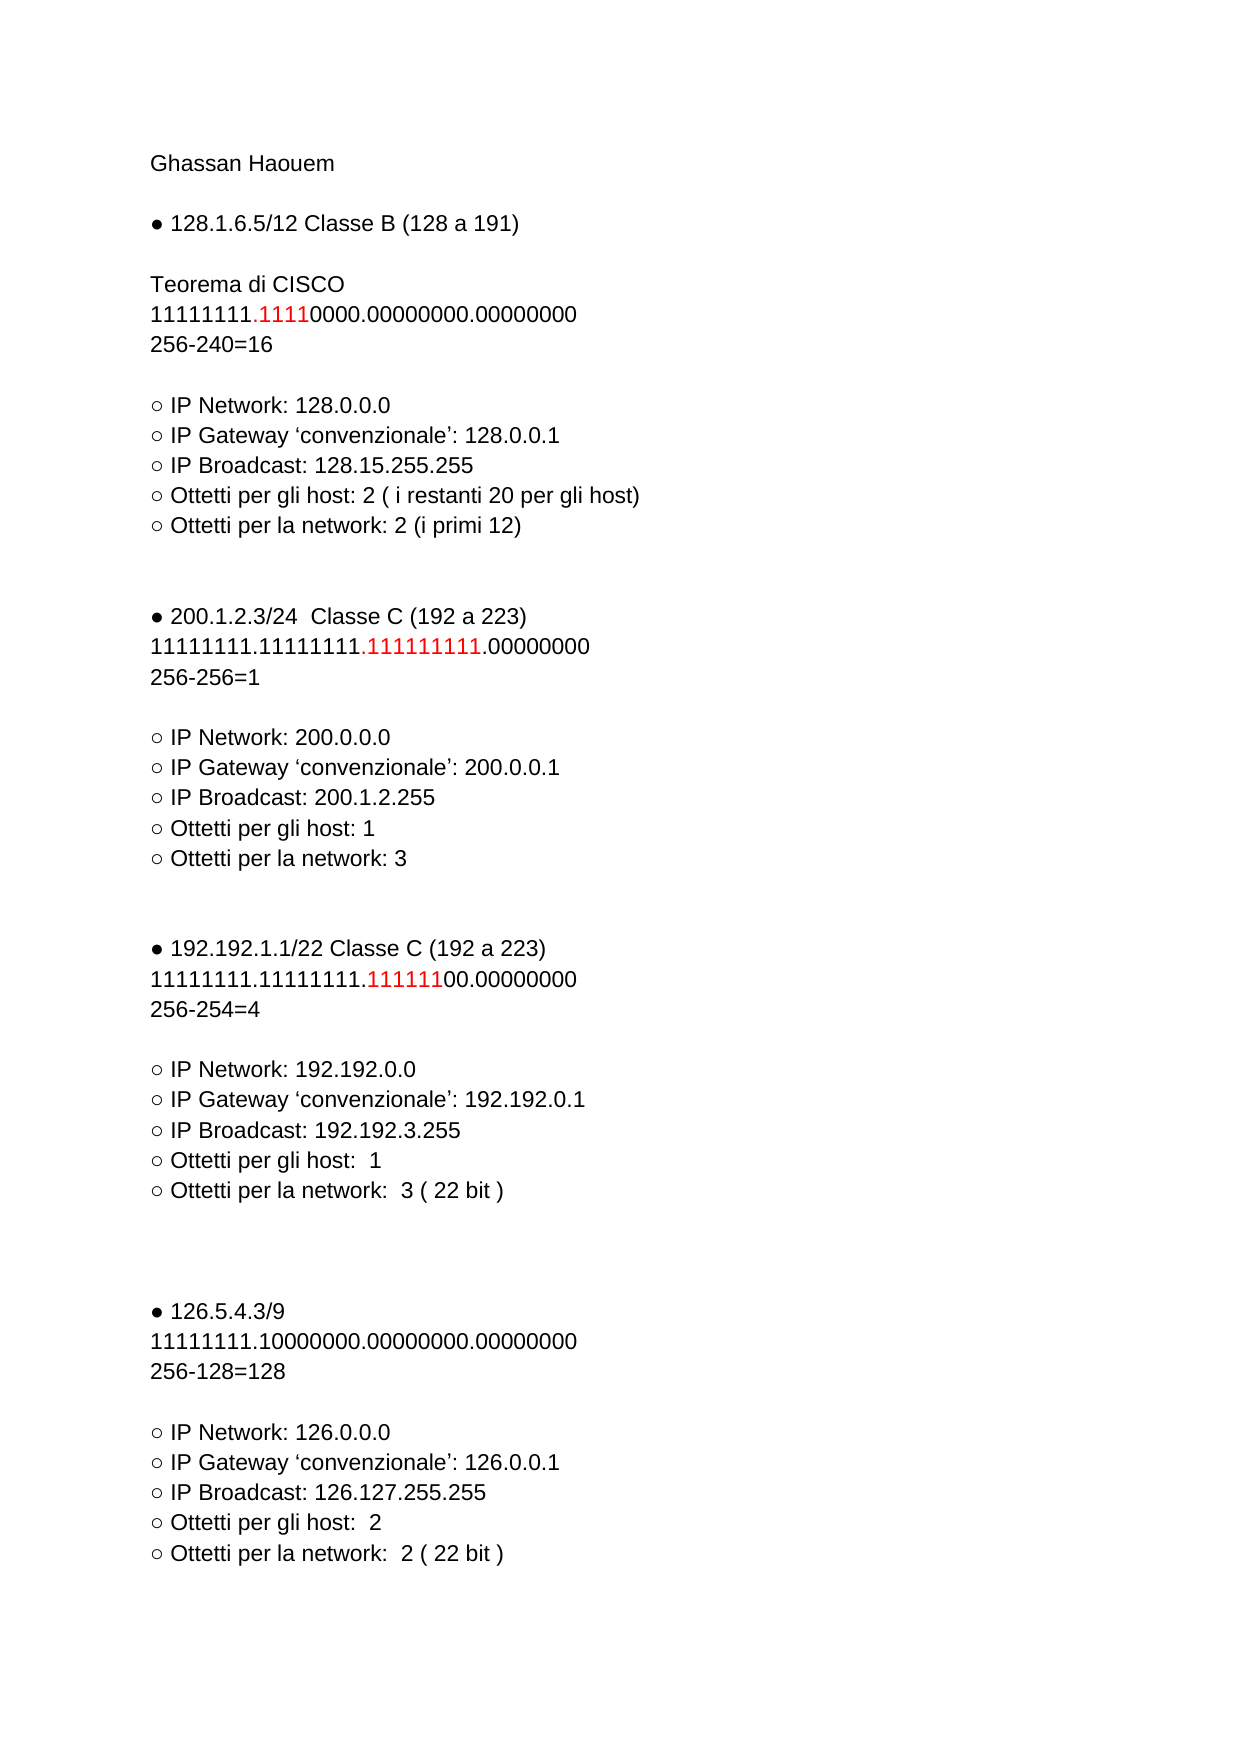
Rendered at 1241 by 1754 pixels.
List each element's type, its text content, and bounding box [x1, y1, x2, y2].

text 256-128=128 [150, 1358, 1090, 1385]
text 256-254=4 [150, 996, 1090, 1022]
text 256-256=1 [150, 663, 1090, 690]
text ○ IP Broadcast: 200.1.2.255 [150, 784, 1090, 811]
text ● 200.1.2.3/24 Classe C (192 a 223) [150, 603, 1090, 629]
text ○ Ottetti per gli host: 1 [150, 814, 1090, 841]
text ○ IP Gateway ‘convenzionaleʼ: 128.0.0.1 [150, 422, 1090, 448]
text 11111111.11111111.111111111.00000000 [150, 633, 1090, 660]
text ○ Ottetti per la network: 3 [150, 845, 1090, 871]
text ○ IP Network: 128.0.0.0 [150, 392, 1090, 418]
text Ghassan Haouem [150, 150, 1090, 176]
text ○ IP Gateway ‘convenzionaleʼ: 192.192.0.1 [150, 1086, 1090, 1113]
text ○ Ottetti per la network: 2 ( 22 bit ) [150, 1539, 1090, 1566]
text 11111111.10000000.00000000.00000000 [150, 1328, 1090, 1354]
text 256-240=16 [150, 331, 1090, 358]
text ○ Ottetti per gli host: 1 [150, 1147, 1090, 1173]
text ○ IP Gateway ‘convenzionaleʼ: 126.0.0.1 [150, 1449, 1090, 1475]
text ● 126.5.4.3/9 [150, 1298, 1090, 1324]
text ○ IP Broadcast: 192.192.3.255 [150, 1117, 1090, 1143]
text ○ Ottetti per la network: 2 (i primi 12) [150, 512, 1090, 539]
text ○ Ottetti per gli host: 2 ( i restanti 20 per gli host) [150, 482, 1090, 509]
text Teorema di CISCO [150, 271, 1090, 297]
text ● 128.1.6.5/12 Classe B (128 a 191) [150, 210, 1090, 237]
text ○ Ottetti per la network: 3 ( 22 bit ) [150, 1177, 1090, 1203]
text ○ IP Gateway ‘convenzionaleʼ: 200.0.0.1 [150, 754, 1090, 781]
text ● 192.192.1.1/22 Classe C (192 a 223) [150, 935, 1090, 962]
text ○ IP Network: 200.0.0.0 [150, 724, 1090, 750]
text ○ IP Network: 126.0.0.0 [150, 1419, 1090, 1445]
text ○ IP Network: 192.192.0.0 [150, 1056, 1090, 1083]
text ○ Ottetti per gli host: 2 [150, 1509, 1090, 1536]
text 11111111.11111111.11111100.00000000 [150, 966, 1090, 992]
text ○ IP Broadcast: 126.127.255.255 [150, 1479, 1090, 1506]
text 11111111.11110000.00000000.00000000 [150, 301, 1090, 327]
text ○ IP Broadcast: 128.15.255.255 [150, 452, 1090, 478]
